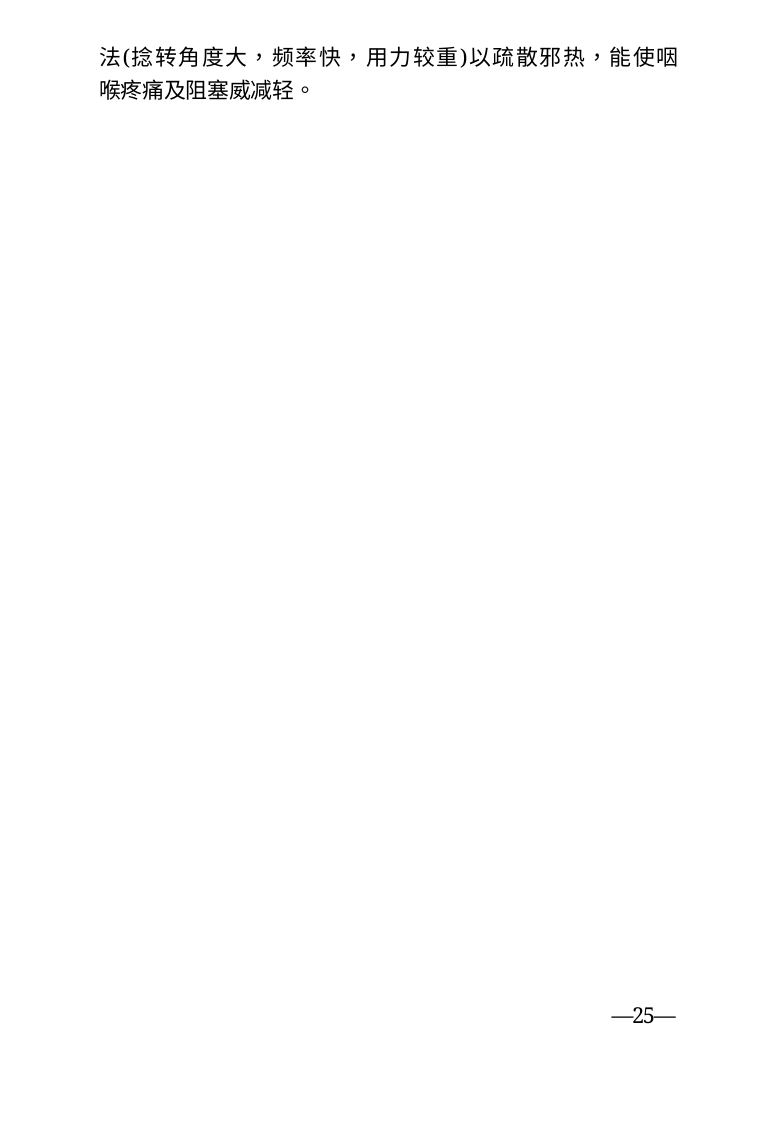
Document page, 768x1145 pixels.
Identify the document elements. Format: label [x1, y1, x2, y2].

text [99, 42, 679, 105]
